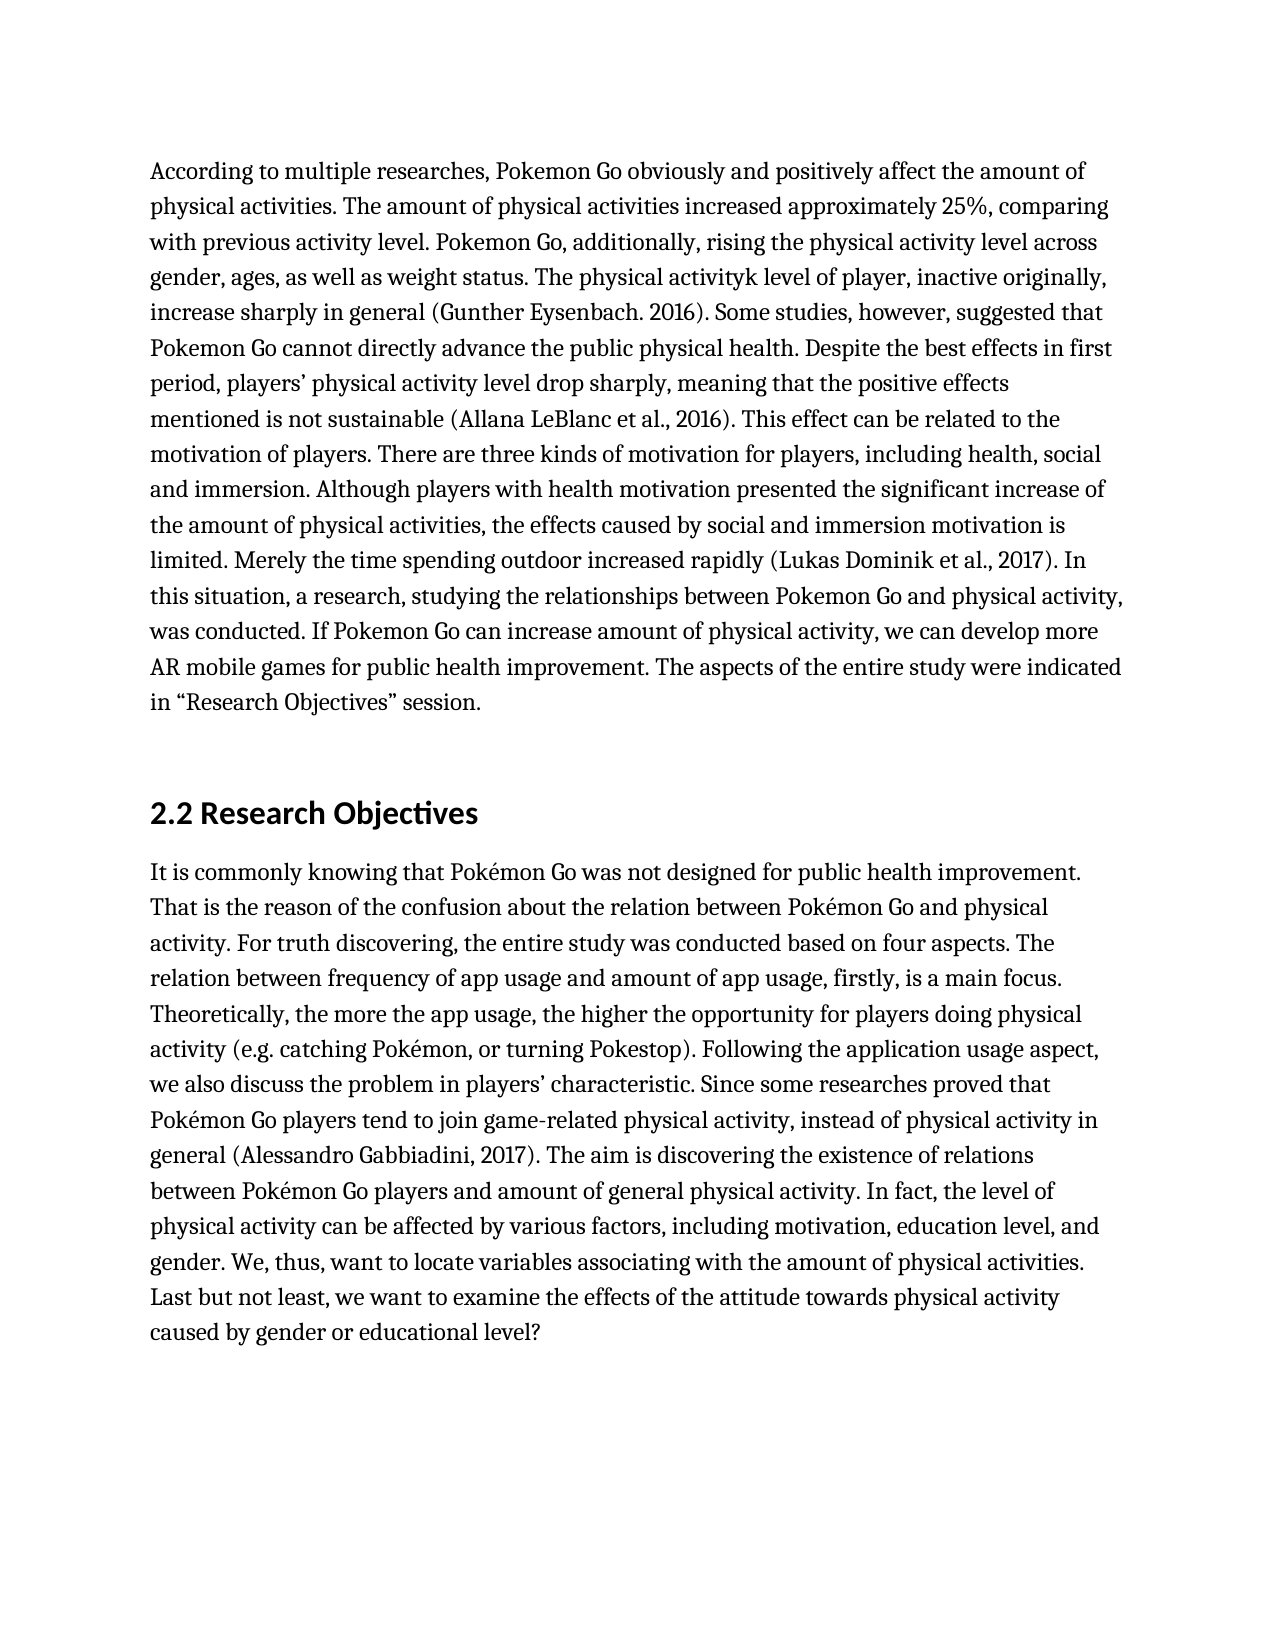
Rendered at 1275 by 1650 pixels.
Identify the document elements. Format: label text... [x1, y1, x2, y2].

text According to multiple researches, Pokemon Go obviously and positively affect the amount of physical activities. The amount of physical activities increased approximately 25%, comparing with previous activity level. Pokemon Go, additionally, rising the physical activity level across gender, ages, as well as weight status. The physical activityk level of player, inactive originally, increase sharply in general (Gunther Eysenbach. 2016). Some studies, however, suggested that Pokemon Go cannot directly advance the public physical health. Despite the best effects in first period, players’ physical activity level drop sharply, meaning that the positive effects mentioned is not sustainable (Allana LeBlanc et al., 2016). This effect can be related to the motivation of players. There are three kinds of motivation for players, including health, social and immersion. Although players with health motivation presented the significant increase of the amount of physical activities, the effects caused by social and immersion motivation is limited. Merely the time spending outdoor increased rapidly (Lukas Dominik et al., 2017). In this situation, a research, studying the relationships between Pokemon Go and physical activity, was conducted. If Pokemon Go can increase amount of physical activity, we can develop more AR mobile games for public health improvement. The aspects of the entire study were indicated in “Research Objectives” session. [150, 150, 1125, 717]
text It is commonly knowing that Pokémon Go was not designed for public health improvement. That is the reason of the confusion about the relation between Pokémon Go and physical activity. For truth discovering, the entire study was conducted based on four aspects. The relation between frequency of app usage and amount of app usage, firstly, is a main focus. Theoretically, the more the app usage, the higher the opportunity for players doing physical activity (e.g. catching Pokémon, or turning Pokestop). Following the application usage aspect, we also discuss the problem in players’ characteristic. Since some researches proved that Pokémon Go players tend to join game-related physical activity, instead of physical activity in general (Alessandro Gabbiadini, 2017). The aim is discovering the existence of relations between Pokémon Go players and amount of general physical activity. In fact, the level of physical activity can be affected by various factors, including motivation, education level, and gender. We, thus, want to locate variables associating with the amount of physical activities. Last but not least, we want to examine the effects of the attitude towards physical activity caused by gender or educational level? [150, 851, 1125, 1347]
subtitle 2.2 Research Objectives [150, 792, 1125, 832]
